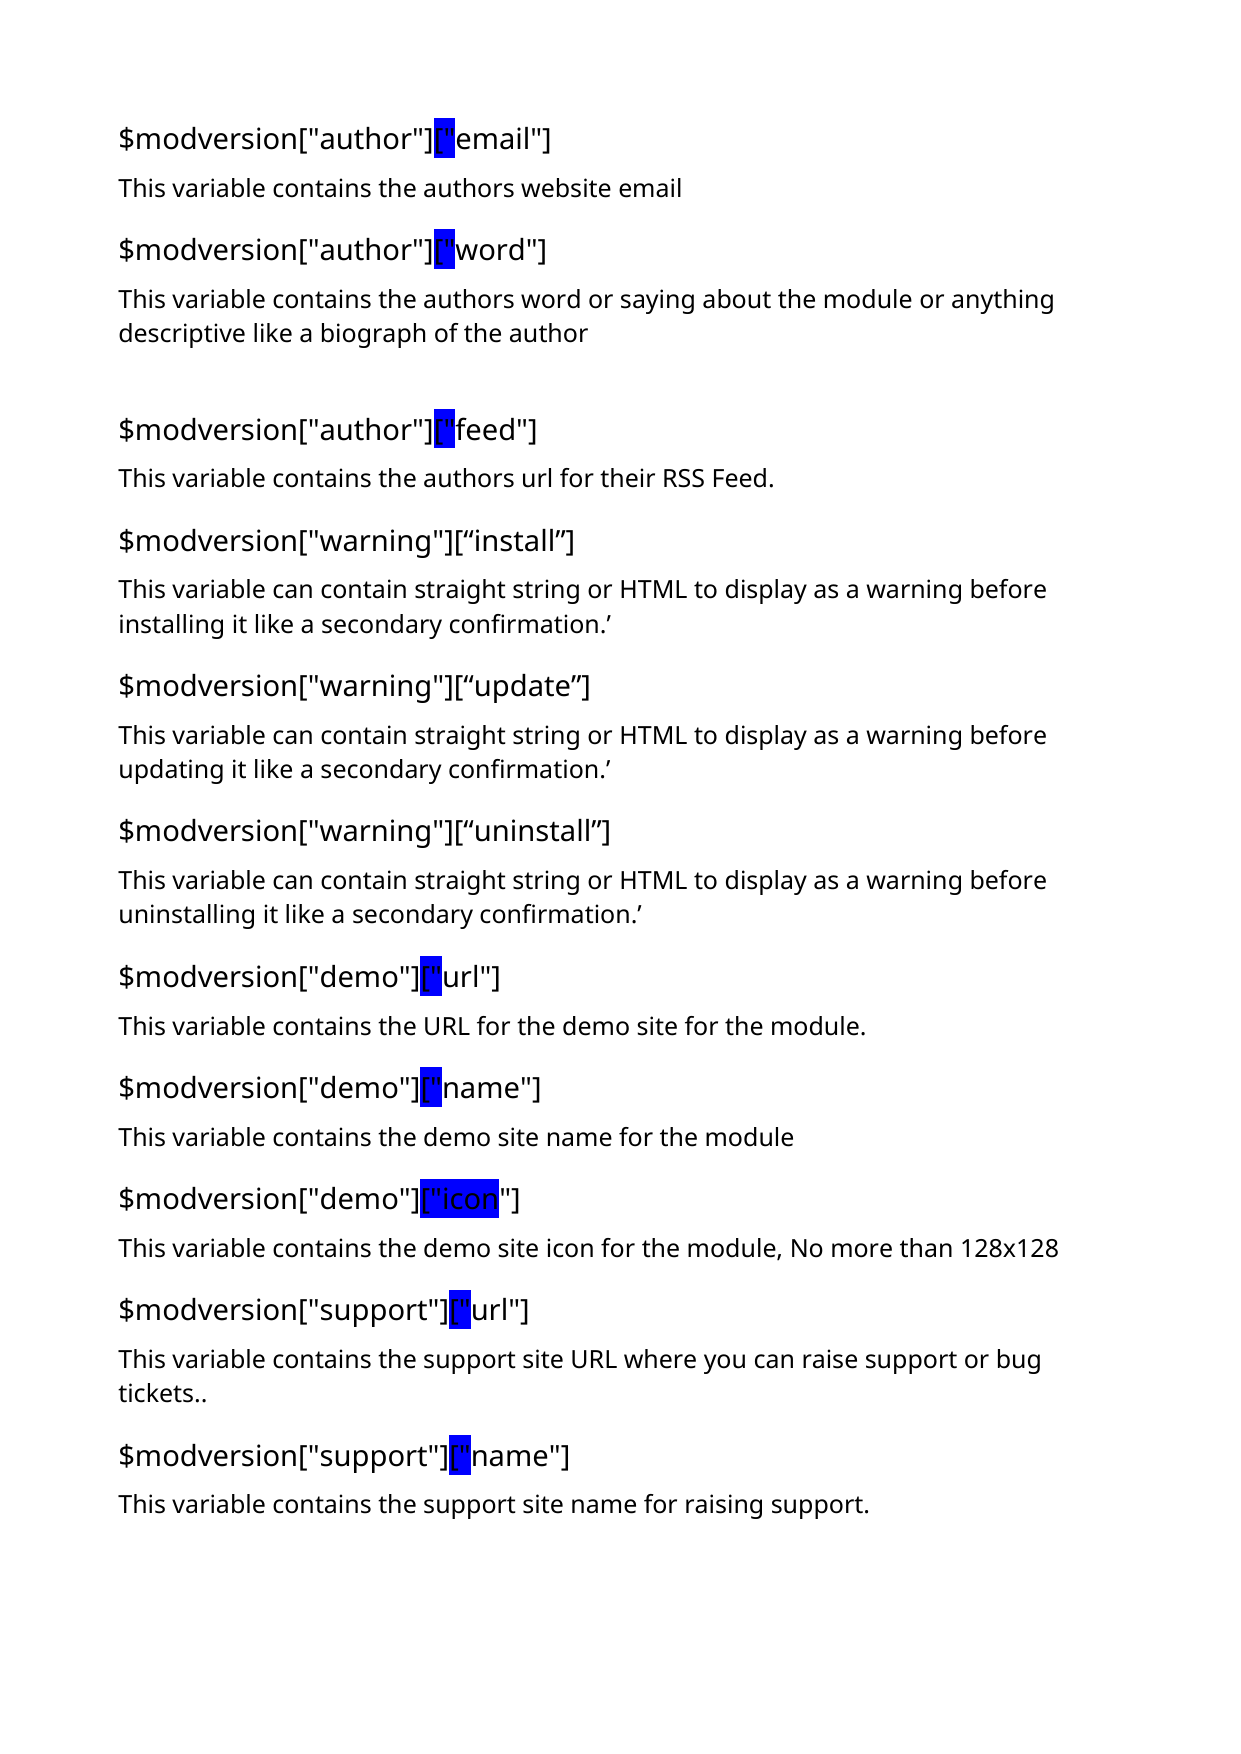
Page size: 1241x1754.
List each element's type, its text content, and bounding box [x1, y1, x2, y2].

text This variable contains the support site URL where you can raise support or bug tickets.. [118, 1342, 1122, 1410]
subtitle $modversion["support"]["url"] [471, 1290, 1122, 1329]
subtitle $modversion["demo"]["icon"] [118, 1178, 1122, 1218]
text This variable contains the authors word or saying about the module or anything descriptive like a biograph of the author [118, 282, 1122, 350]
text This variable can contain straight string or HTML to display as a warning before installing it like a secondary confirmation.’ [118, 572, 1122, 640]
text This variable can contain straight string or HTML to display as a warning before uninstalling it like a secondary confirmation.’ [118, 863, 1122, 931]
subtitle $modversion["support"]["name"] [471, 1435, 1122, 1475]
subtitle $modversion["demo"]["name"] [118, 1067, 420, 1107]
subtitle $modversion["demo"]["url"] [118, 956, 420, 996]
text This variable can contain straight string or HTML to display as a warning before updating it like a secondary confirmation.’ [118, 717, 1122, 786]
subtitle $modversion["author"]["email"] [455, 118, 1122, 158]
subtitle $modversion["support"]["name"] [118, 1435, 449, 1475]
subtitle $modversion["warning"][“install”] [118, 520, 1122, 560]
subtitle $modversion["demo"]["name"] [442, 1067, 1122, 1107]
subtitle $modversion["warning"][“update”] [118, 665, 1122, 705]
text This variable contains the authors url for their RSS Feed. [118, 461, 1122, 495]
subtitle $modversion["author"]["word"] [118, 229, 434, 269]
subtitle $modversion["support"]["url"] [118, 1290, 449, 1329]
text This variable contains the support site name for raising support. [118, 1487, 1122, 1521]
subtitle $modversion["author"]["feed"] [455, 409, 1122, 448]
subtitle $modversion["author"]["feed"] [118, 409, 434, 448]
text This variable contains the authors website email [118, 170, 1122, 204]
text This variable contains the demo site name for the module [118, 1119, 1122, 1153]
subtitle $modversion["author"]["word"] [455, 229, 1122, 269]
subtitle $modversion["demo"]["url"] [442, 956, 1122, 996]
subtitle $modversion["warning"][“uninstall”] [118, 811, 1122, 850]
subtitle $modversion["author"]["email"] [118, 118, 434, 158]
text This variable contains the URL for the demo site for the module. [118, 1008, 1122, 1042]
text This variable contains the demo site icon for the module, No more than 128x128 [118, 1231, 1122, 1265]
